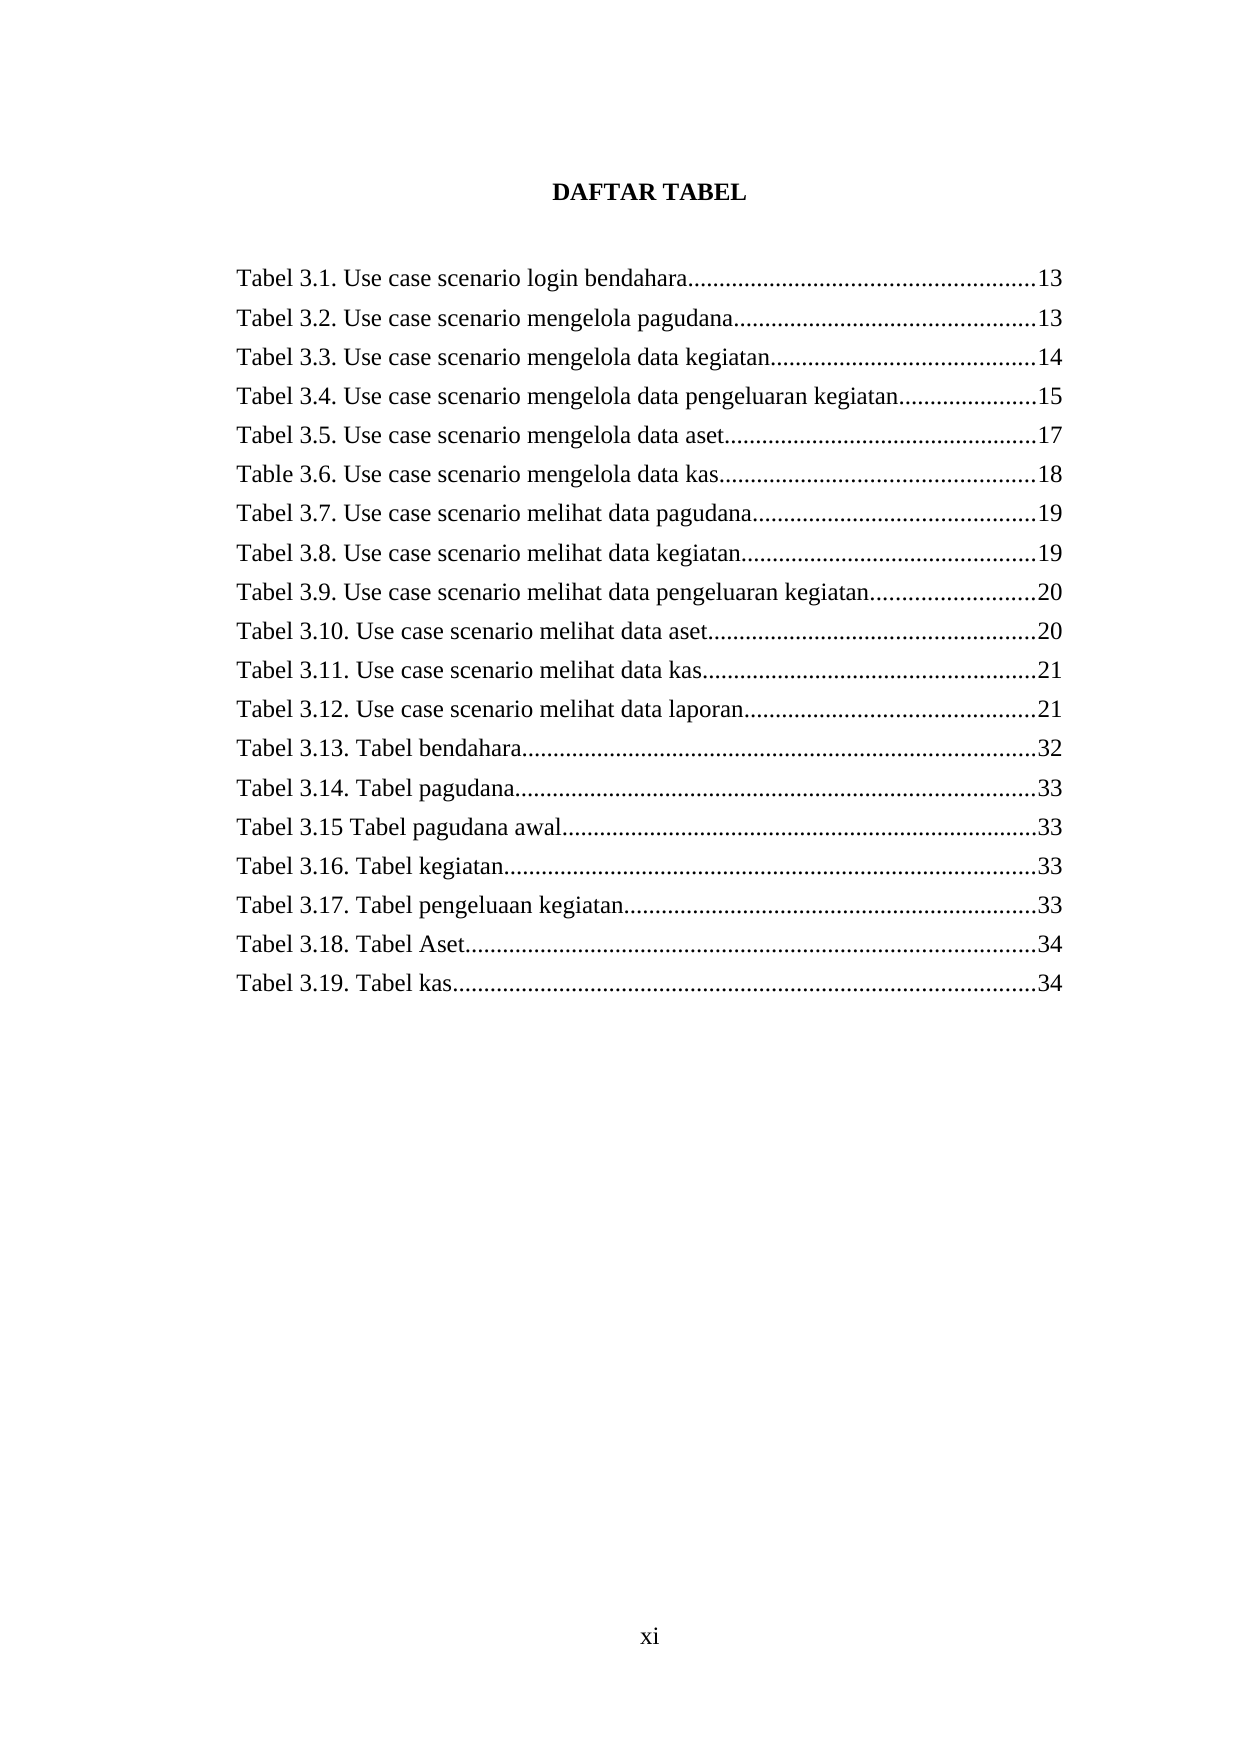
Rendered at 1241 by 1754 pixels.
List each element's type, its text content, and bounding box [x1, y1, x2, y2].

text Tabel 3.5. Use case scenario mengelola data aset 17 [236, 420, 1063, 449]
text Tabel 3.14. Tabel pagudana 33 [236, 773, 1063, 801]
text Tabel 3.16. Tabel kegiatan 33 [236, 851, 1063, 880]
text Tabel 3.19. Tabel kas 34 [236, 968, 1063, 997]
text Tabel 3.10. Use case scenario melihat data aset 20 [236, 616, 1063, 645]
text Tabel 3.12. Use case scenario melihat data laporan 21 [236, 694, 1063, 723]
text Tabel 3.18. Tabel Aset 34 [236, 929, 1063, 958]
text Tabel 3.11. Use case scenario melihat data kas 21 [236, 655, 1063, 684]
text Tabel 3.4. Use case scenario mengelola data pengeluaran kegiatan 15 [236, 381, 1063, 410]
text Tabel 3.2. Use case scenario mengelola pagudana 13 [236, 303, 1063, 331]
text Tabel 3.13. Tabel bendahara 32 [236, 733, 1063, 762]
text Table 3.6. Use case scenario mengelola data kas 18 [236, 459, 1063, 488]
text Tabel 3.7. Use case scenario melihat data pagudana 19 [236, 498, 1063, 527]
text Tabel 3.1. Use case scenario login bendahara 13 [236, 263, 1063, 292]
text Tabel 3.3. Use case scenario mengelola data kegiatan 14 [236, 342, 1063, 371]
subtitle DAFTAR TABEL [236, 177, 1063, 206]
text Tabel 3.9. Use case scenario melihat data pengeluaran kegiatan 20 [236, 577, 1063, 606]
text Tabel 3.15 Tabel pagudana awal 33 [236, 812, 1063, 841]
text Tabel 3.17. Tabel pengeluaan kegiatan 33 [236, 890, 1063, 919]
text Tabel 3.8. Use case scenario melihat data kegiatan 19 [236, 538, 1063, 566]
